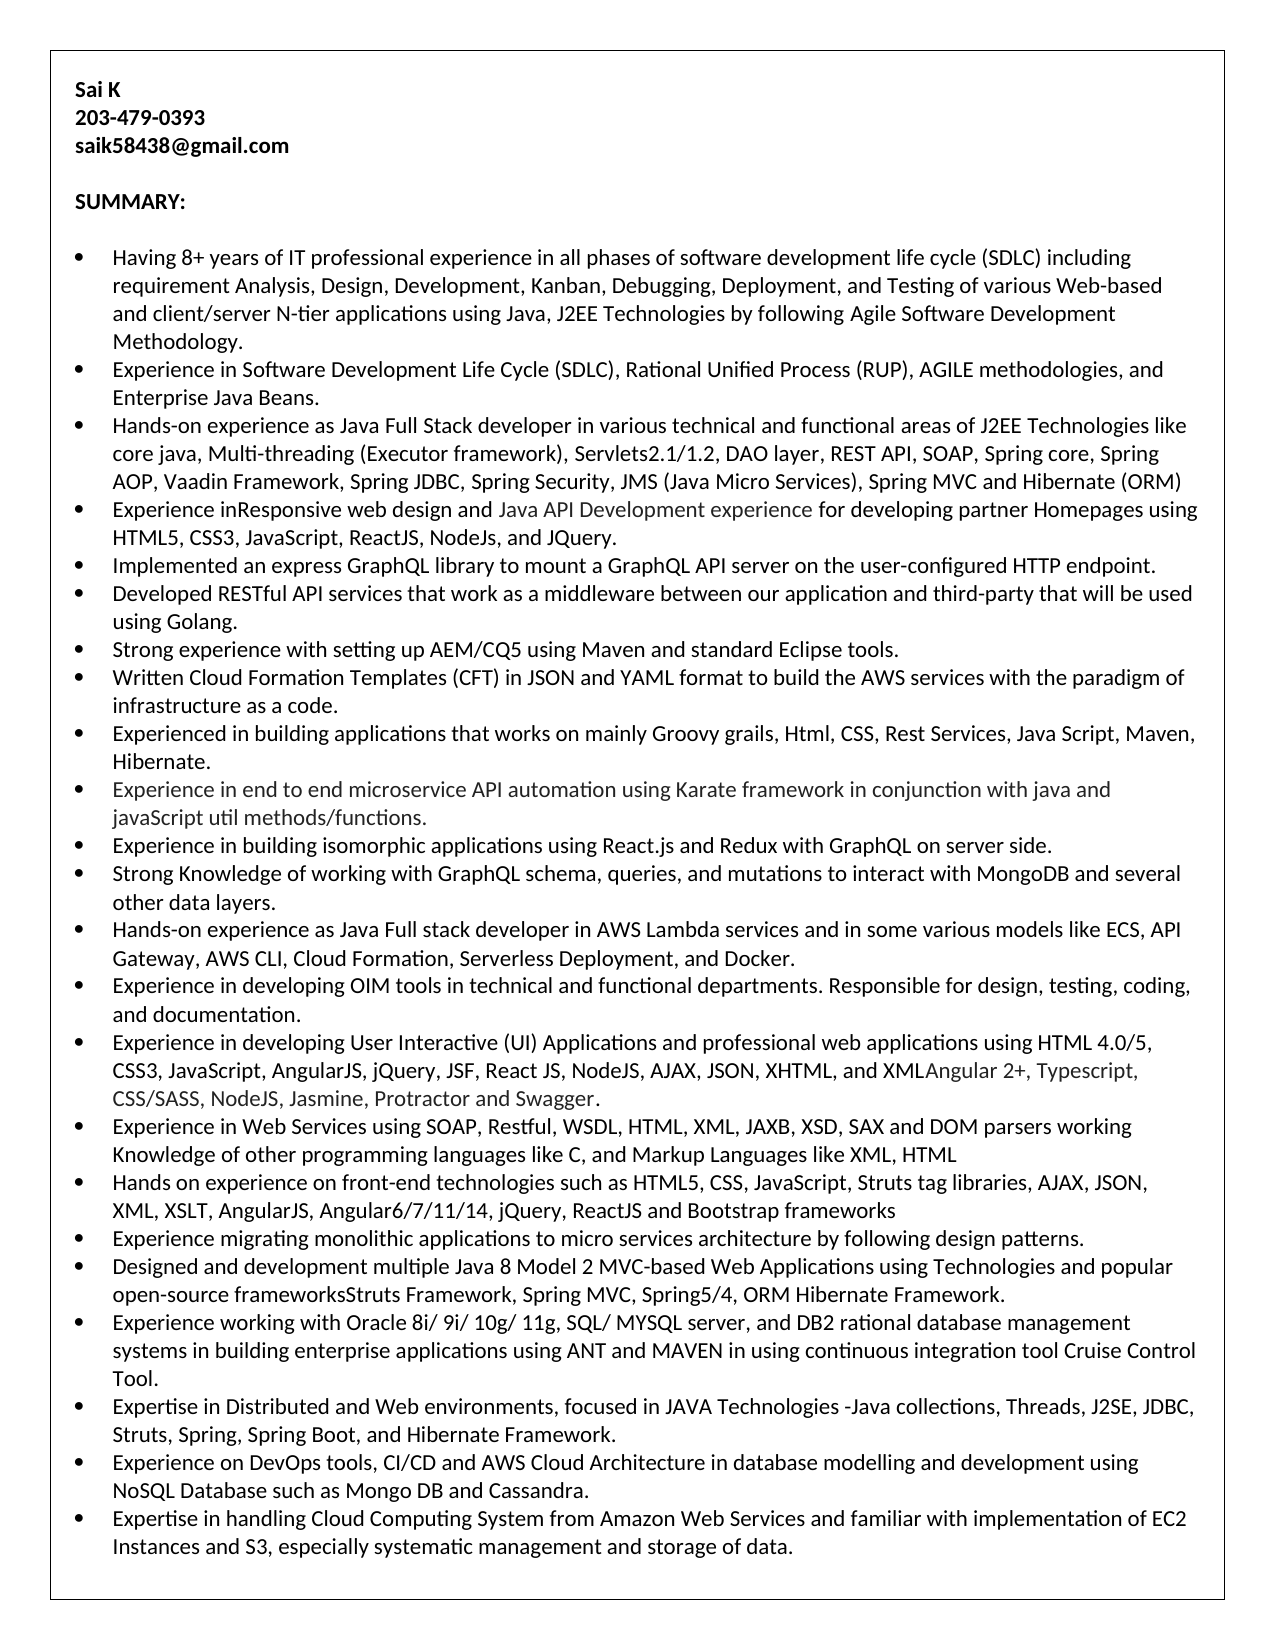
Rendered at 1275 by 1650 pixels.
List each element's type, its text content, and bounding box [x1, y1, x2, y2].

text Sai K [75, 75, 1200, 103]
list Hands on experience on front-end technologies such as HTML5, CSS, JavaScript, Struts tag libraries, AJAX, JSON, XML, XSLT, AngularJS, Angular6/7/11/14, jQuery, ReactJS and Bootstrap frameworks [75, 1168, 1200, 1224]
list Experienced in building applications that works on mainly Groovy grails, Html, CSS, Rest Services, Java Script, Maven, Hibernate. [75, 719, 1200, 776]
list Implemented an express GraphQL library to mount a GraphQL API server on the user-configured HTTP endpoint. [75, 551, 1200, 579]
list Experience on DevOps tools, CI/CD and AWS Cloud Architecture in database modelling and development using NoSQL Database such as Mongo DB and Cassandra. [75, 1448, 1200, 1504]
list Expertise in handling Cloud Computing System from Amazon Web Services and familiar with implementation of EC2 Instances and S3, especially systematic management and storage of data. [75, 1504, 1200, 1560]
list Experience working with Oracle 8i/ 9i/ 10g/ 11g, SQL/ MYSQL server, and DB2 rational database management systems in building enterprise applications using ANT and MAVEN in using continuous integration tool Cruise Control Tool. [75, 1308, 1200, 1392]
text SUMMARY: [75, 187, 1200, 215]
text 203-479-0393 [75, 103, 1200, 131]
list Experience in building isomorphic applications using React.js and Redux with GraphQL on server side. [75, 832, 1200, 859]
list Strong Knowledge of working with GraphQL schema, queries, and mutations to interact with MongoDB and several other data layers. [75, 859, 1200, 916]
text saik58438@gmail.com [75, 131, 1200, 159]
list Experience migrating monolithic applications to micro services architecture by following design patterns. [75, 1224, 1200, 1252]
list Developed RESTful API services that work as a middleware between our application and third-party that will be used using Golang. [75, 579, 1200, 635]
list Hands-on experience as Java Full stack developer in AWS Lambda services and in some various models like ECS, API Gateway, AWS CLI, Cloud Formation, Serverless Deployment, and Docker. [75, 916, 1200, 972]
list Experience in end to end microservice API automation using Karate framework in conjunction with java and javaScript util methods/functions. [75, 776, 1200, 832]
list Hands-on experience as Java Full Stack developer in various technical and functional areas of J2EE Technologies like core java, Multi-threading (Executor framework), Servlets2.1/1.2, DAO layer, REST API, SOAP, Spring core, Spring AOP, Vaadin Framework, Spring JDBC, Spring Security, JMS (Java Micro Services), Spring MVC and Hibernate (ORM) [75, 411, 1200, 495]
list Having 8+ years of IT professional experience in all phases of software development life cycle (SDLC) including requirement Analysis, Design, Development, Kanban, Debugging, Deployment, and Testing of various Web-based and client/server N-tier applications using Java, J2EE Technologies by following Agile Software Development Methodology. [75, 243, 1200, 355]
list Expertise in Distributed and Web environments, focused in JAVA Technologies -Java collections, Threads, J2SE, JDBC, Struts, Spring, Spring Boot, and Hibernate Framework. [75, 1392, 1200, 1448]
list Strong experience with setting up AEM/CQ5 using Maven and standard Eclipse tools. [75, 635, 1200, 663]
list Written Cloud Formation Templates (CFT) in JSON and YAML format to build the AWS services with the paradigm of infrastructure as a code. [75, 663, 1200, 719]
list Experience in Software Development Life Cycle (SDLC), Rational Unified Process (RUP), AGILE methodologies, and Enterprise Java Beans. [75, 355, 1200, 411]
list Experience inResponsive web design and Java API Development experience for developing partner Homepages using HTML5, CSS3, JavaScript, ReactJS, NodeJs, and JQuery. [75, 495, 1200, 551]
list Experience in Web Services using SOAP, Restful, WSDL, HTML, XML, JAXB, XSD, SAX and DOM parsers working Knowledge of other programming languages like C, and Markup Languages like XML, HTML [75, 1112, 1200, 1168]
list Experience in developing OIM tools in technical and functional departments. Responsible for design, testing, coding, and documentation. [75, 972, 1200, 1028]
list Designed and development multiple Java 8 Model 2 MVC-based Web Applications using Technologies and popular open-source frameworksStruts Framework, Spring MVC, Spring5/4, ORM Hibernate Framework. [75, 1252, 1200, 1308]
list Experience in developing User Interactive (UI) Applications and professional web applications using HTML 4.0/5, CSS3, JavaScript, AngularJS, jQuery, JSF, React JS, NodeJS, AJAX, JSON, XHTML, and XMLAngular 2+, Typescript, CSS/SASS, NodeJS, Jasmine, Protractor and Swagger. [75, 1028, 1200, 1112]
